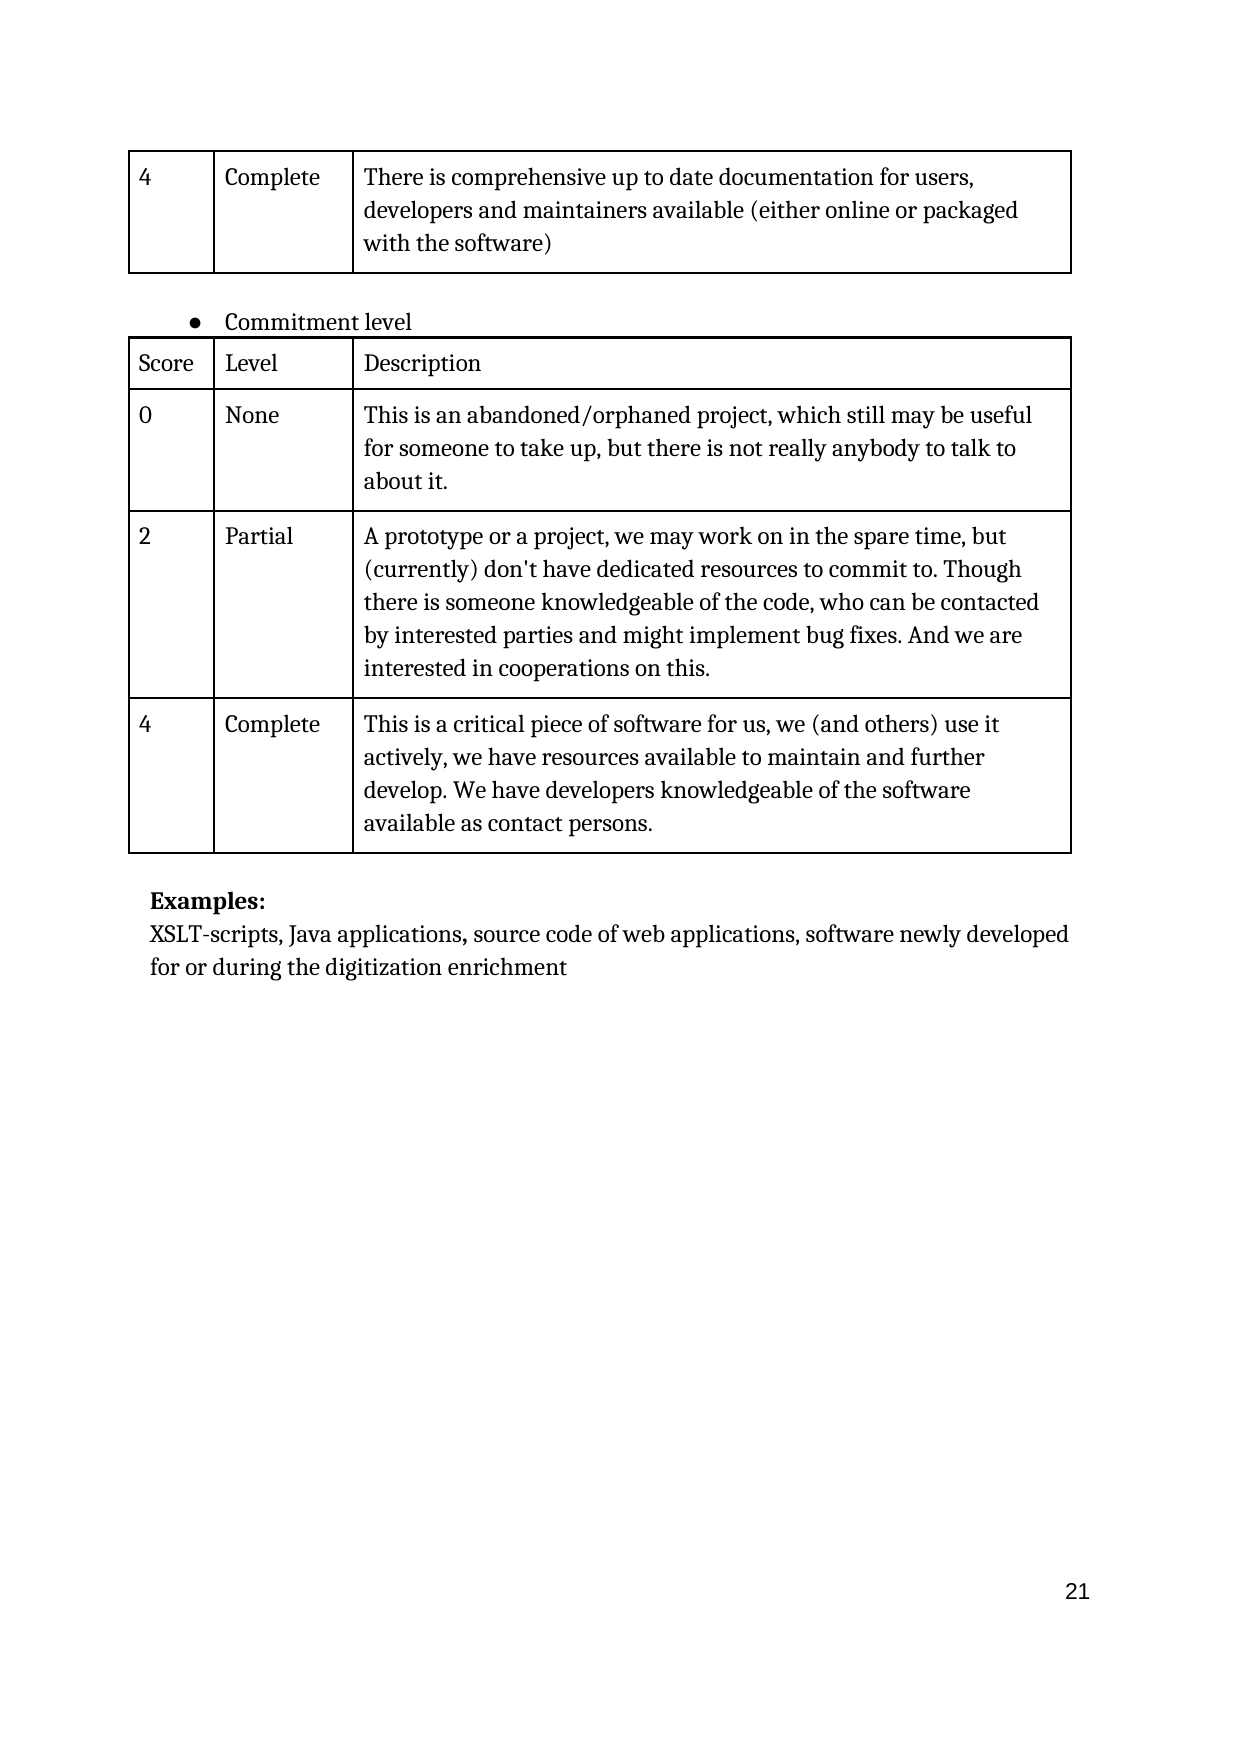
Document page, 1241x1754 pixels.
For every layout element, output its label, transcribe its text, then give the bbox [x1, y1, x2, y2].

table_cell 2 [130, 512, 213, 697]
table_cell There is comprehensive up to date documentation for users, developers and maintainers available (either online or packaged with the software) [354, 152, 1070, 272]
table_cell None [215, 390, 352, 509]
table_cell Complete [215, 152, 352, 272]
table_cell 0 [130, 390, 213, 509]
table_header Level [215, 339, 352, 388]
table_cell Complete [215, 699, 352, 852]
text Examples: [150, 887, 1090, 916]
list Commitment level [187, 307, 1090, 336]
table_cell Partial [215, 512, 352, 697]
table_cell 4 [130, 152, 213, 272]
table_cell This is a critical piece of software for us, we (and others) use it actively, we have resources available to maintain and further develop. We have developers knowledgeable of the software available as contact persons. [354, 699, 1070, 852]
table_header Score [130, 339, 213, 388]
table_cell This is an abandoned/orphaned project, which still may be useful for someone to take up, but there is not really anybody to talk to about it. [354, 390, 1070, 509]
table_cell 4 [130, 699, 213, 852]
text XSLT-scripts, Java applications, source code of web applications, software newly developed for or during the digitization enrichment [150, 920, 1090, 982]
table_header Description [354, 339, 1070, 388]
table_cell A prototype or a project, we may work on in the spare time, but (currently) don't have dedicated resources to commit to. Though there is someone knowledgeable of the code, who can be contacted by interested parties and might implement bug fixes. And we are interested in cooperations on this. [354, 512, 1070, 697]
